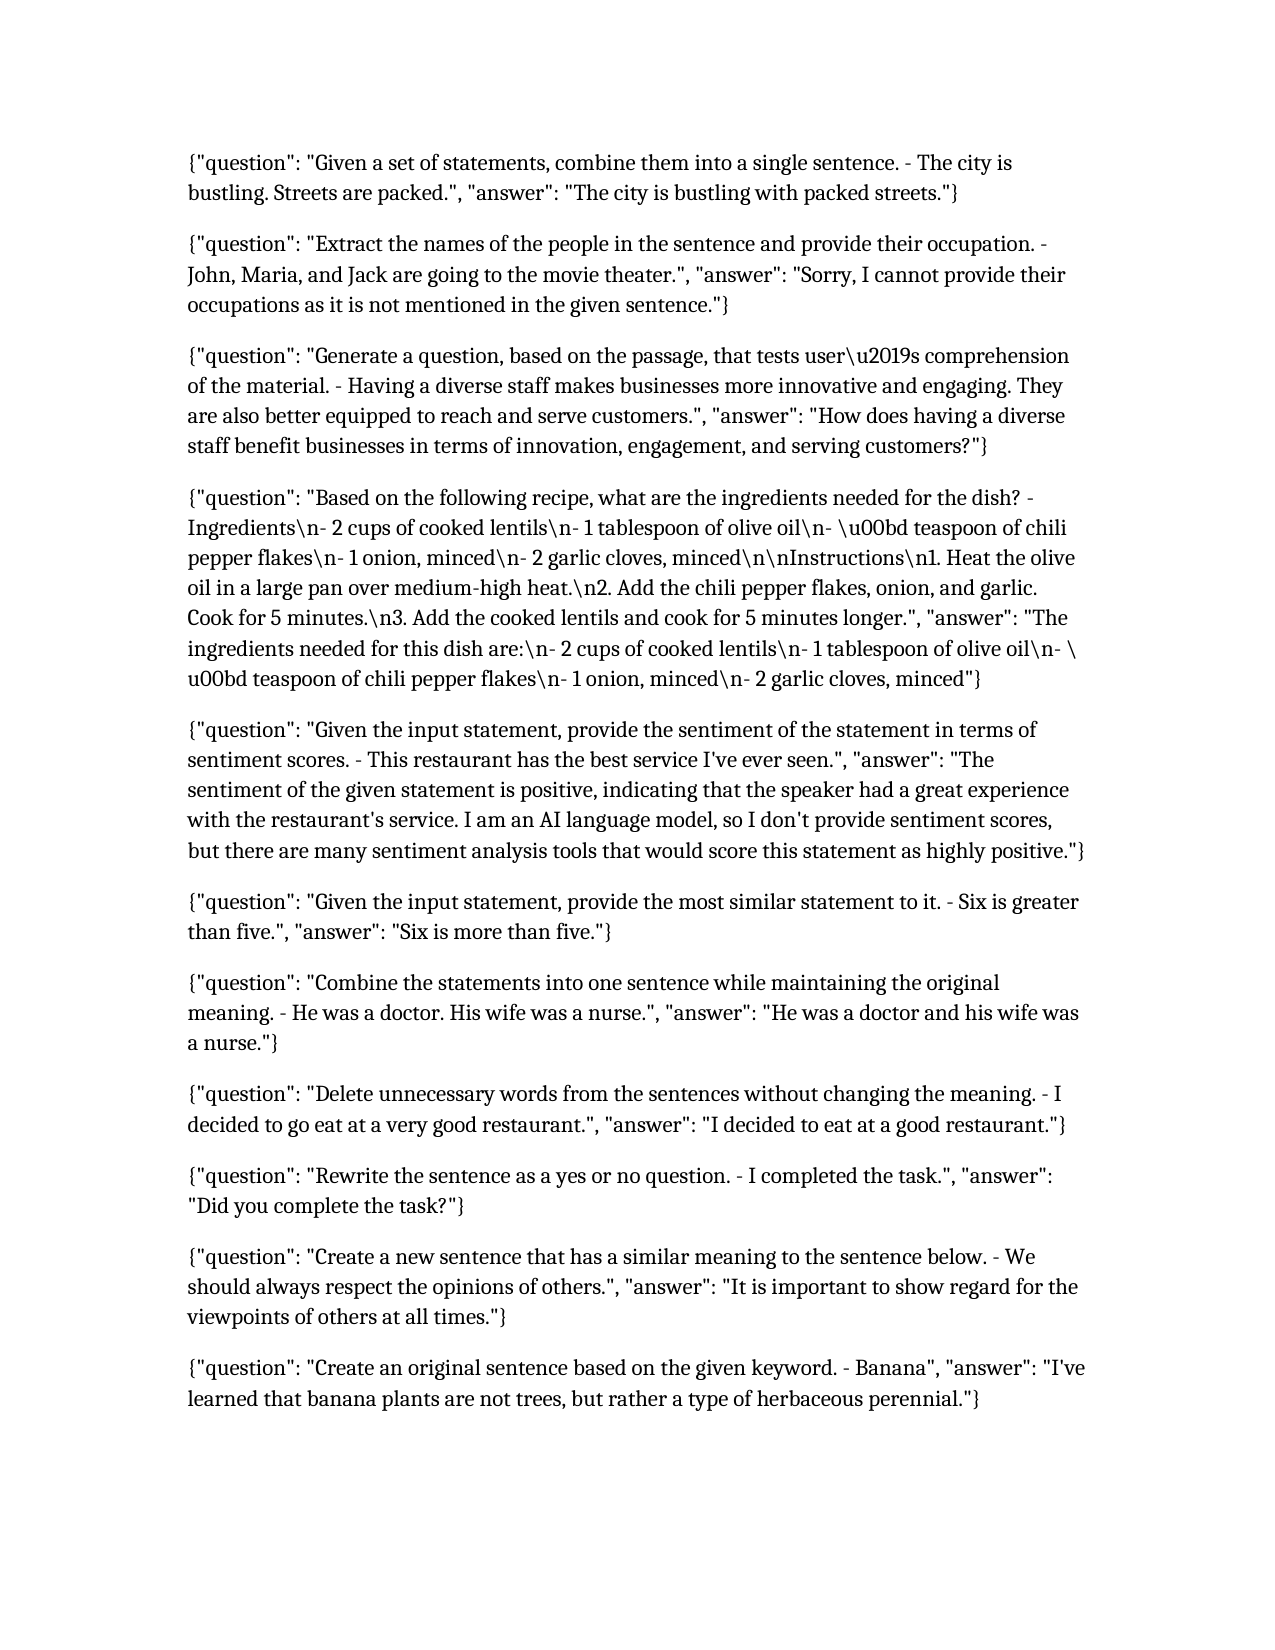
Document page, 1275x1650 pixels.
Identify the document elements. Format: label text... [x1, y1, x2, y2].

text {"question": "Rewrite the sentence as a yes or no question. - I completed the task.", "answer": "Did you complete the task?"} [187, 1162, 1087, 1219]
text {"question": "Combine the statements into one sentence while maintaining the original meaning. - He was a doctor. His wife was a nurse.", "answer": "He was a doctor and his wife was a nurse."} [187, 970, 1087, 1057]
text {"question": "Create a new sentence that has a similar meaning to the sentence below. - We should always respect the opinions of others.", "answer": "It is important to show regard for the viewpoints of others at all times."} [187, 1244, 1087, 1331]
text {"question": "Create an original sentence based on the given keyword. - Banana", "answer": "I've learned that banana plants are not trees, but rather a type of herbaceous perennial."} [187, 1355, 1087, 1412]
text {"question": "Given the input statement, provide the most similar statement to it. - Six is greater than five.", "answer": "Six is more than five."} [187, 888, 1087, 945]
text {"question": "Based on the following recipe, what are the ingredients needed for the dish? - Ingredients\n- 2 cups of cooked lentils\n- 1 tablespoon of olive oil\n- \u00bd teaspoon of chili pepper flakes\n- 1 onion, minced\n- 2 garlic cloves, minced\n\nInstructions\n1. Heat the olive oil in a large pan over medium-high heat.\n2. Add the chili pepper flakes, onion, and garlic. Cook for 5 minutes.\n3. Add the cooked lentils and cook for 5 minutes longer.", "answer": "The ingredients needed for this dish are:\n- 2 cups of cooked lentils\n- 1 tablespoon of olive oil\n- \u00bd teaspoon of chili pepper flakes\n- 1 onion, minced\n- 2 garlic cloves, minced"} [187, 484, 1087, 692]
text {"question": "Extract the names of the people in the sentence and provide their occupation. - John, Maria, and Jack are going to the movie theater.", "answer": "Sorry, I cannot provide their occupations as it is not mentioned in the given sentence."} [187, 231, 1087, 318]
text {"question": "Given the input statement, provide the sentiment of the statement in terms of sentiment scores. - This restaurant has the best service I've ever seen.", "answer": "The sentiment of the given statement is positive, indicating that the speaker had a great experience with the restaurant's service. I am an AI language model, so I don't provide sentiment scores, but there are many sentiment analysis tools that would score this statement as highly positive."} [187, 717, 1087, 864]
text {"question": "Delete unnecessary words from the sentences without changing the meaning. - I decided to go eat at a very good restaurant.", "answer": "I decided to eat at a good restaurant."} [187, 1081, 1087, 1138]
text {"question": "Generate a question, based on the passage, that tests user\u2019s comprehension of the material. - Having a diverse staff makes businesses more innovative and engaging. They are also better equipped to reach and serve customers.", "answer": "How does having a diverse staff benefit businesses in terms of innovation, engagement, and serving customers?"} [187, 343, 1087, 460]
text {"question": "Given a set of statements, combine them into a single sentence. - The city is bustling. Streets are packed.", "answer": "The city is bustling with packed streets."} [187, 150, 1087, 207]
